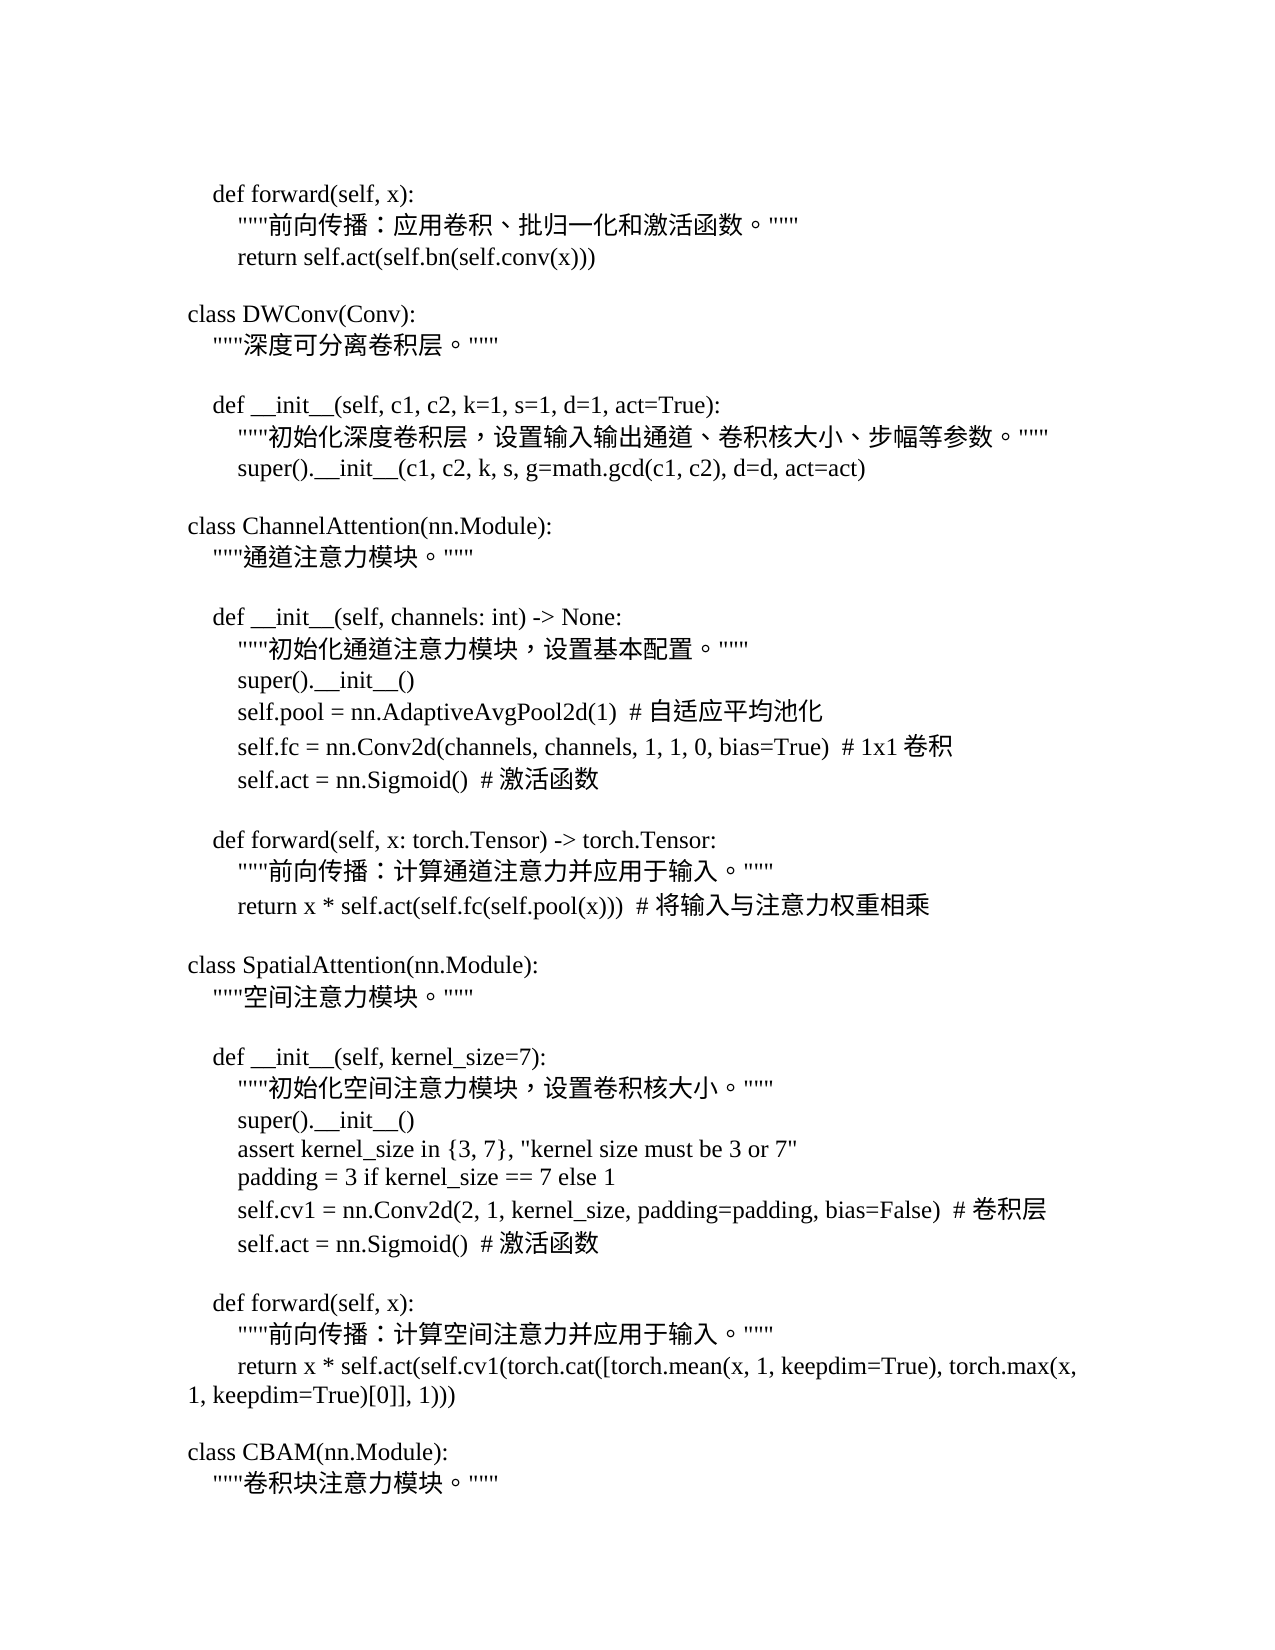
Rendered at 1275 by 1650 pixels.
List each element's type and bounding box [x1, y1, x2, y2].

text [187, 150, 1087, 1500]
